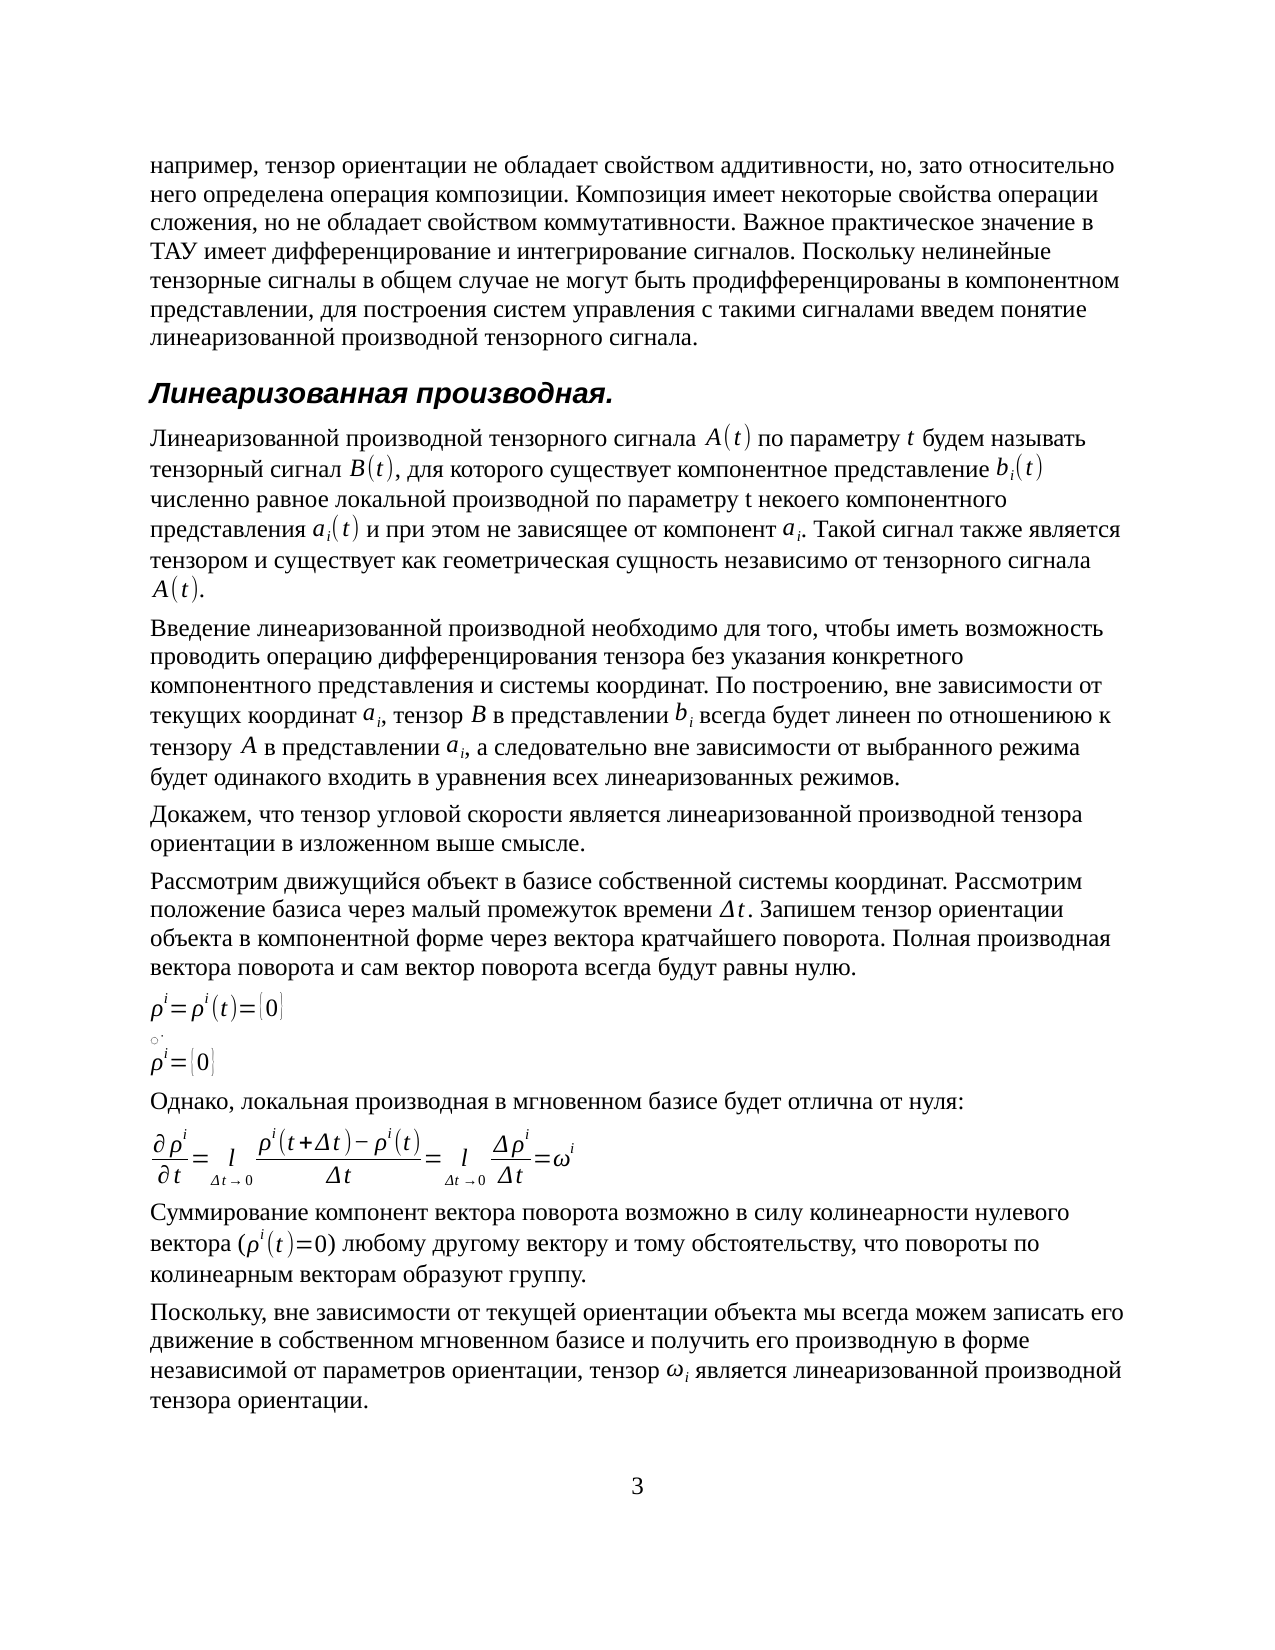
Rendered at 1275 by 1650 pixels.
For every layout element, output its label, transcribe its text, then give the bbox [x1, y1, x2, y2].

text Рассмотрим движущийся объект в базисе собственной системы координат. Рассмотрим положение базиса через малый промежуток времени . Запишем тензор ориентации объекта в компонентной форме через вектора кратчайшего поворота. Полная производная вектора поворота и сам вектор поворота всегда будут равны нулю. [150, 866, 1125, 981]
subtitle Линеаризованная производная. [150, 376, 1125, 410]
text Однако, локальная производная в мгновенном базисе будет отлична от нуля: [150, 1086, 1125, 1115]
text Линеаризованной производной тензорного сигнала по параметру будем называть тензорный сигнал , для которого существует компонентное представление численно равное локальной производной по параметру t некоего компонентного представления и при этом не зависящее от компонент . Такой сигнал также является тензором и существует как геометрическая сущность независимо от тензорного сигнала . [150, 422, 1125, 604]
text Суммирование компонент вектора поворота возможно в силу колинеарности нулевого вектора () любому другому вектору и тому обстоятельству, что повороты по колинеарным векторам образуют группу. [150, 1197, 1125, 1288]
text Докажем, что тензор угловой скорости является линеаризованной производной тензора ориентации в изложенном выше смысле. [150, 799, 1125, 857]
text Введение линеаризованной производной необходимо для того, чтобы иметь возможность проводить операцию дифференцирования тензора без указания конкретного компонентного представления и системы координат. По построению, вне зависимости от текущих координат , тензор в представлении всегда будет линеен по отношениюю к тензору в представлении , а следовательно вне зависимости от выбранного режима будет одинакого входить в уравнения всех линеаризованных режимов. [150, 613, 1125, 790]
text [150, 150, 1125, 351]
text Поскольку, вне зависимости от текущей ориентации объекта мы всегда можем записать его движение в собственном мгновенном базисе и получить его производную в форме независимой от параметров ориентации, тензор является линеаризованной производной тензора ориентации. [150, 1297, 1125, 1414]
